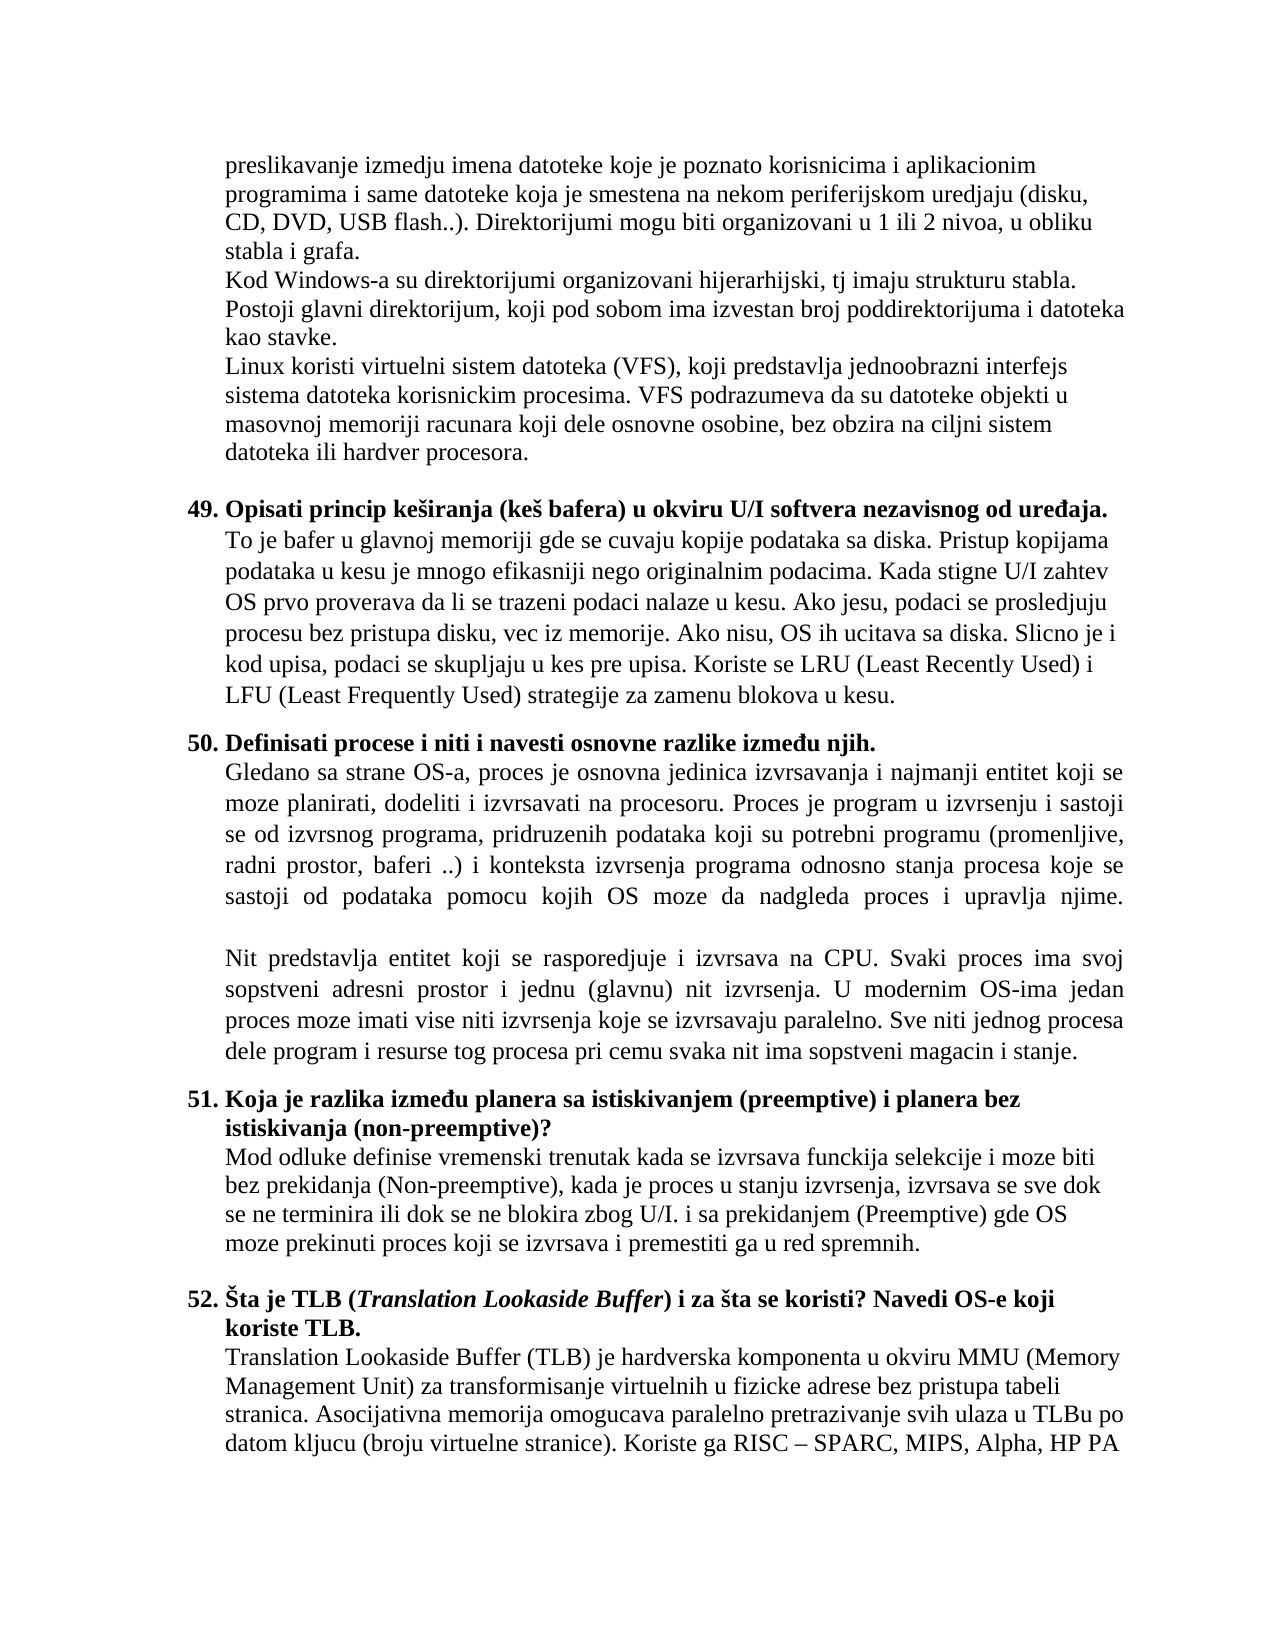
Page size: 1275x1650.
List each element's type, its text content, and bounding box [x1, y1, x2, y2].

list Definisati procese i niti i navesti osnovne razlike između njih. [187, 728, 1125, 757]
list Koja je razlika između planera sa istiskivanjem (preemptive) i planera bez istiskivanja (non-preemptive)? Mod odluke definise vremenski trenutak kada se izvrsava funckija selekcije i moze biti bez prekidanja (Non-preemptive), kada je proces u stanju izvrsenja, izvrsava se sve dok se ne terminira ili dok se ne blokira zbog U/I. i sa prekidanjem (Preemptive) gde OS moze prekinuti proces koji se izvrsava i premestiti ga u red spremnih. [187, 1084, 1125, 1284]
text Gledano sa strane OS-a, proces je osnovna jedinica izvrsavanja i najmanji entitet koji se moze planirati, dodeliti i izvrsavati na procesoru. Proces je program u izvrsenju i sastoji se od izvrsnog programa, pridruzenih podataka koji su potrebni programu (promenljive, radni prostor, baferi ..) i konteksta izvrsenja programa odnosno stanja procesa koje se sastoji od podataka pomocu kojih OS moze da nadgleda proces i upravlja njime. Nit predstavlja entitet koji se rasporedjuje i izvrsava na CPU. Svaki proces ima svoj sopstveni adresni prostor i jednu (glavnu) nit izvrsenja. U modernim OS-ima jedan proces moze imati vise niti izvrsenja koje se izvrsavaju paralelno. Sve niti jednog procesa dele program i resurse tog procesa pri cemu svaka nit ima sopstveni magacin i stanje. [225, 757, 1125, 1065]
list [187, 150, 1125, 494]
list Opisati princip keširanja (keš bafera) u okviru U/I softvera nezavisnog od uređaja. To je bafer u glavnoj memoriji gde se cuvaju kopije podataka sa diska. Pristup kopijama podataka u kesu je mnogo efikasniji nego originalnim podacima. Kada stigne U/I zahtev OS prvo proverava da li se trazeni podaci nalaze u kesu. Ako jesu, podaci se prosledjuju procesu bez pristupa disku, vec iz memorije. Ako nisu, OS ih ucitava sa diska. Slicno je i kod upisa, podaci se skupljaju u kes pre upisa. Koriste se LRU (Least Recently Used) i LFU (Least Frequently Used) strategije za zamenu blokova u kesu. [187, 494, 1125, 709]
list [187, 1284, 1125, 1457]
